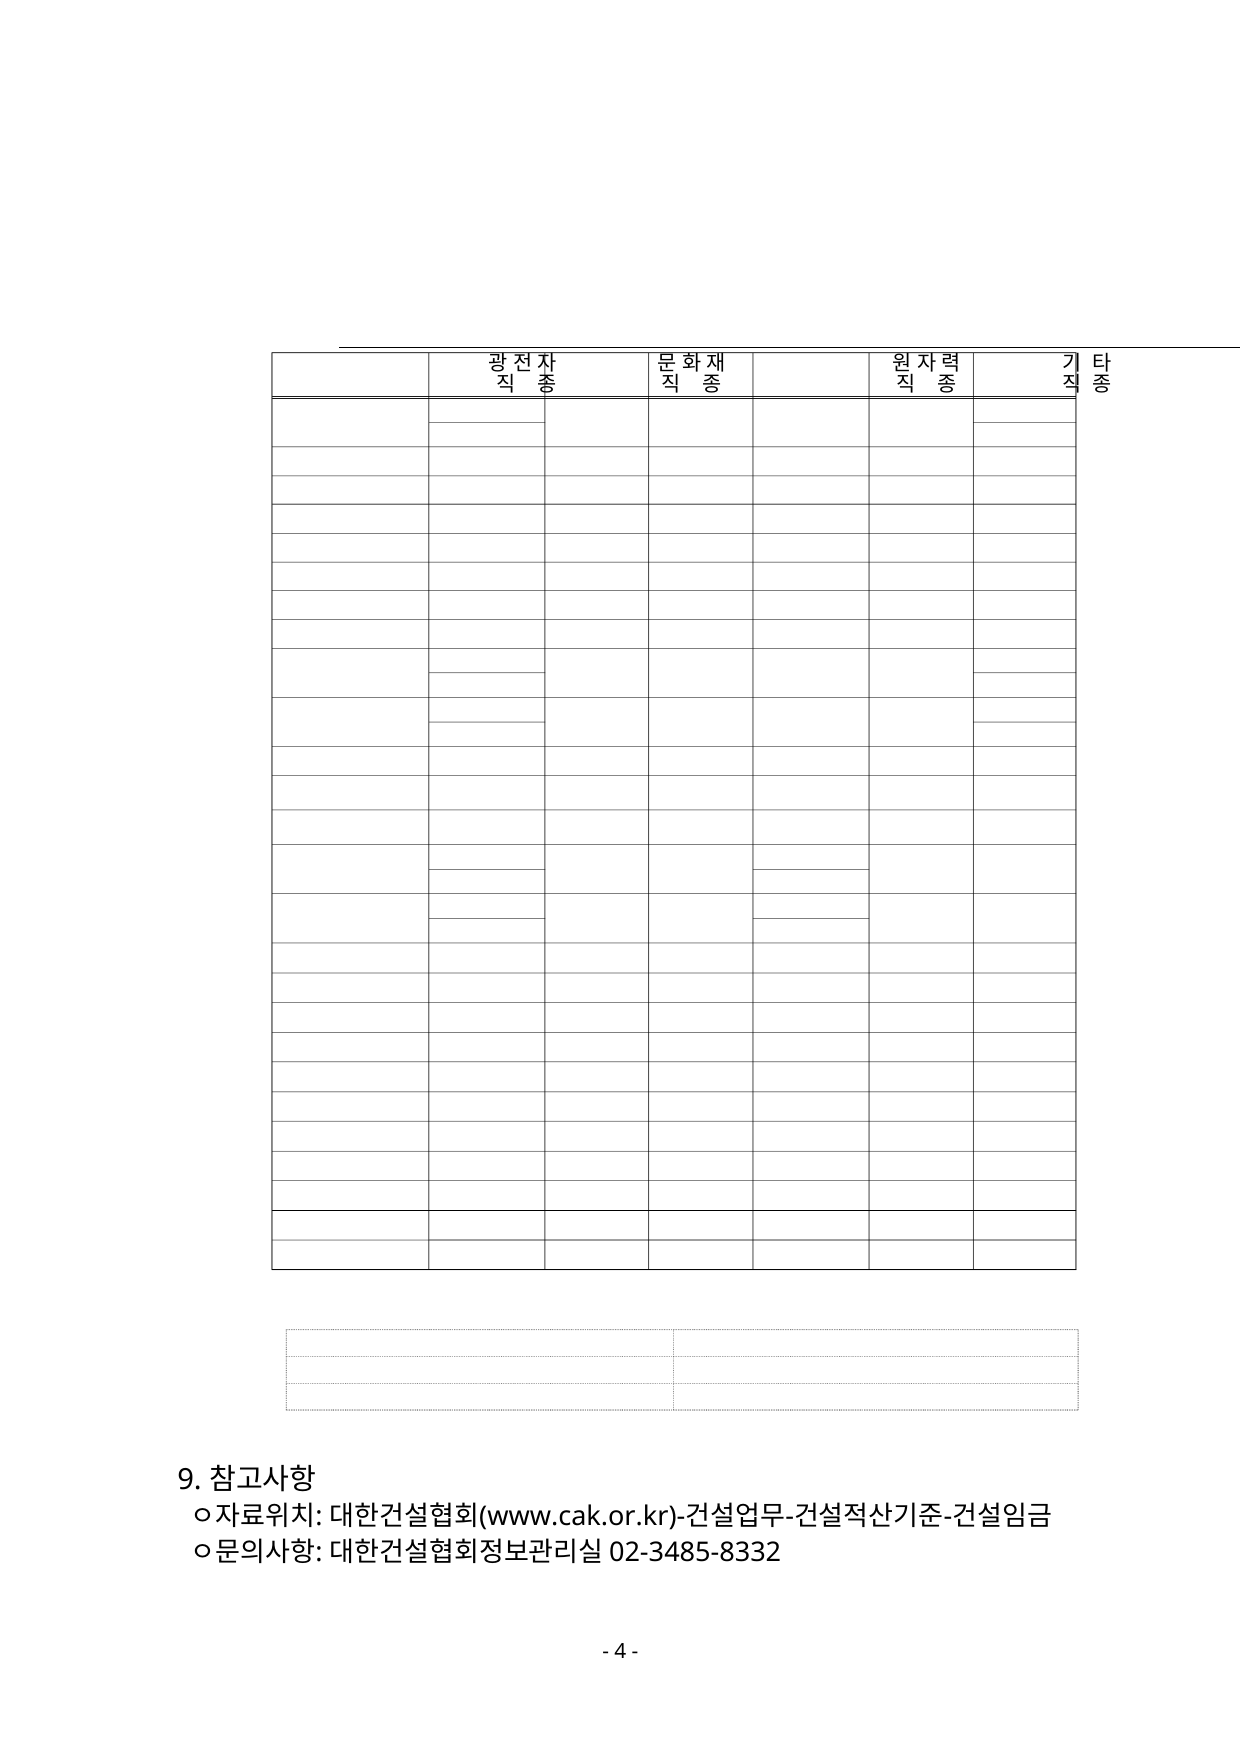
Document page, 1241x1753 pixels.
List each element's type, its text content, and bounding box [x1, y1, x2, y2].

text 9. 참고사항 [177, 1461, 1090, 1497]
table_cell 직 종 [339, 375, 574, 401]
picture [285, 1328, 1080, 1412]
table_cell 직 종 [809, 375, 1044, 401]
text ㅇ문의사항: 대한건설협회정보관리실02-3485-8332 [191, 1535, 1090, 1567]
table_cell 직 종 [1044, 375, 1240, 401]
table_header 광 전 자 [339, 348, 574, 375]
table_header 원 자 력 [809, 348, 1044, 375]
text - 4 - [150, 1638, 1090, 1663]
text ㅇ자료위치: 대한건설협회(www.cak.or.kr)-건설업무-건설적산기준-건설임금 [191, 1500, 1090, 1532]
picture [270, 352, 1078, 1271]
table_header 문 화 재 [574, 348, 809, 375]
table_header 기 타 [1044, 348, 1240, 375]
table_cell 직 종 [574, 375, 809, 401]
